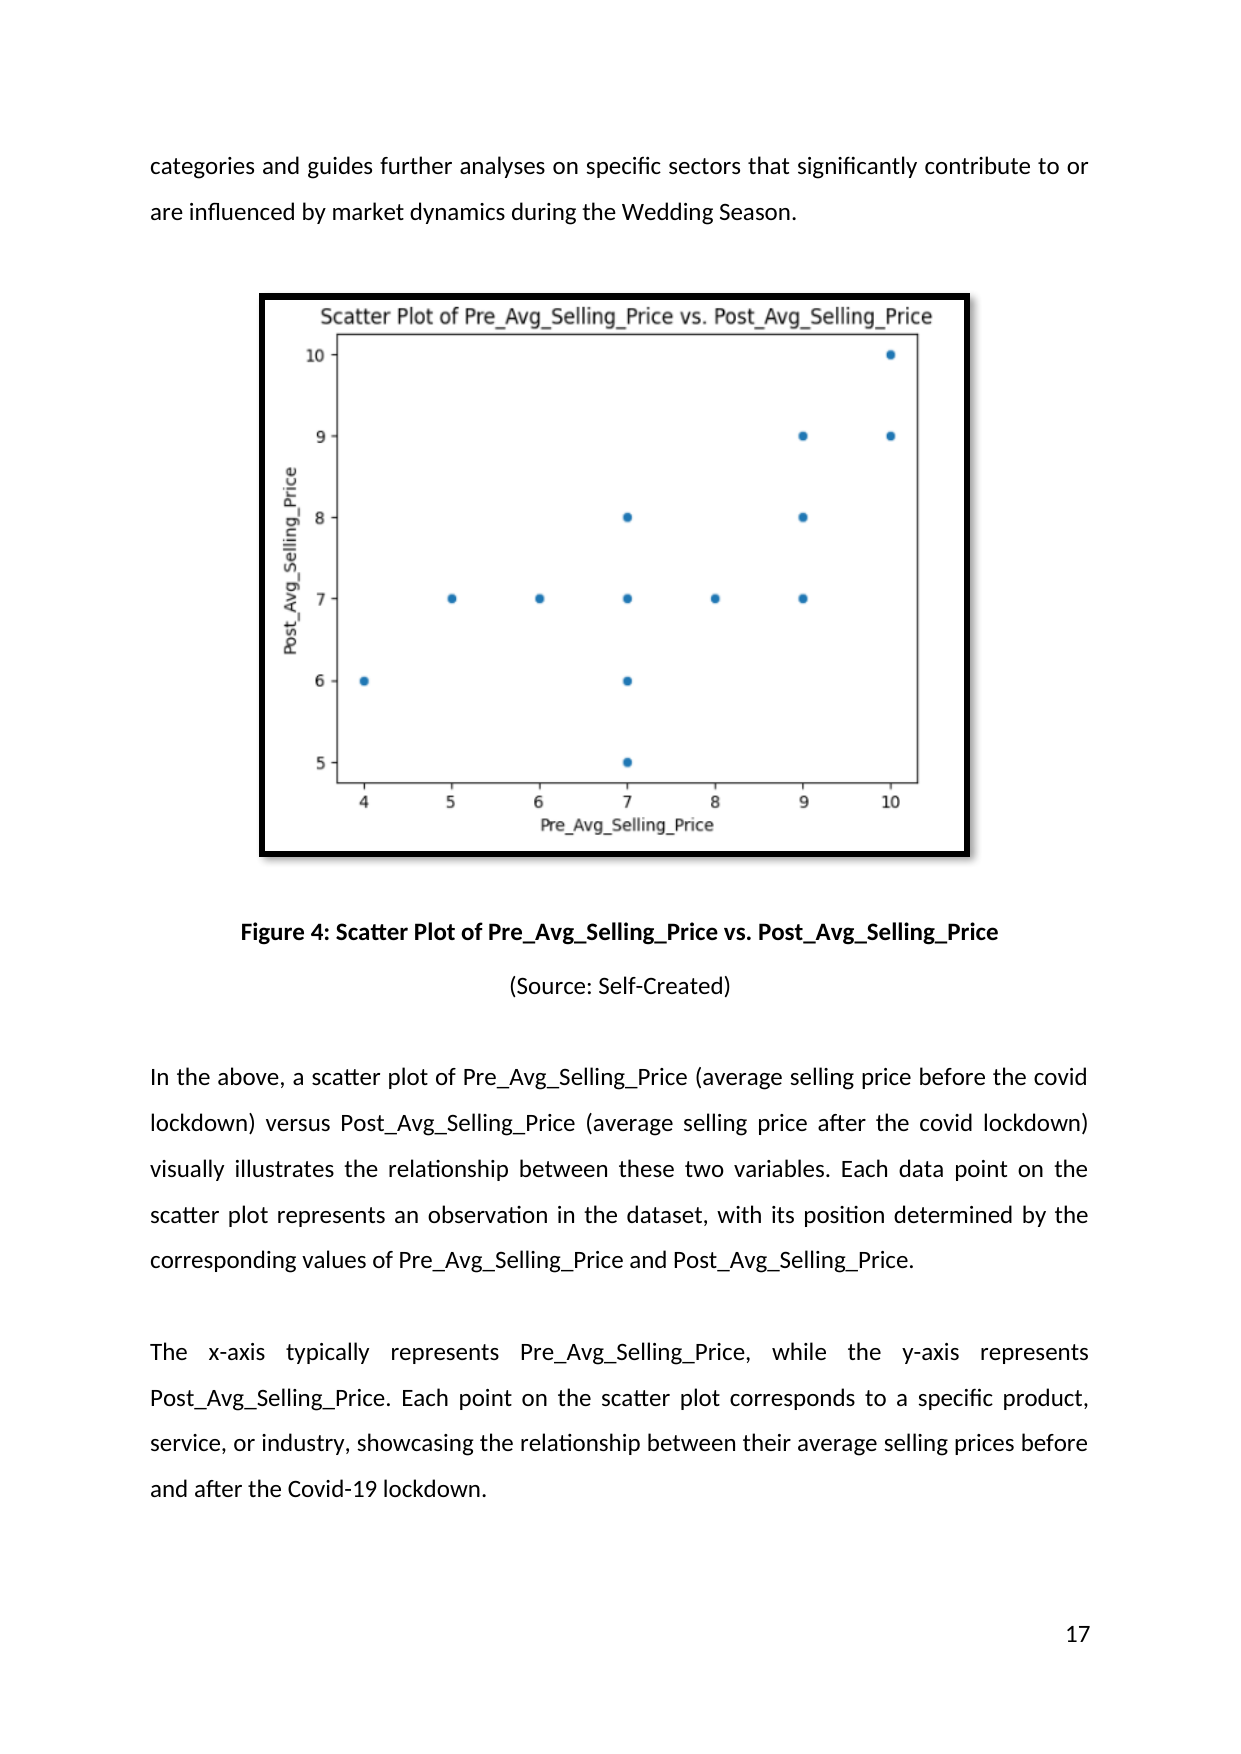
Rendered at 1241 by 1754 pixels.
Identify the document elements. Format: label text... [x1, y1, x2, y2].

text The x-axis typically represents Pre_Avg_Selling_Price, while the y-axis represents Post_Avg_Selling_Price. Each point on the scatter plot corresponds to a specific product, service, or industry, showcasing the relationship between their average selling prices before and after the Covid-19 lockdown. [150, 1336, 1090, 1504]
subtitle Figure 4: Scatter Plot of Pre_Avg_Selling_Price vs. Post_Avg_Selling_Price [150, 916, 1090, 947]
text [150, 150, 1090, 226]
text In the above, a scatter plot of Pre_Avg_Selling_Price (average selling price before the covid lockdown) versus Post_Avg_Selling_Price (average selling price after the covid lockdown) visually illustrates the relationship between these two variables. Each data point on the scatter plot represents an observation in the dataset, with its position determined by the corresponding values of Pre_Avg_Selling_Price and Post_Avg_Selling_Price. [150, 1062, 1090, 1275]
picture [265, 300, 964, 851]
text (Source: Self-Created) [150, 970, 1090, 1001]
